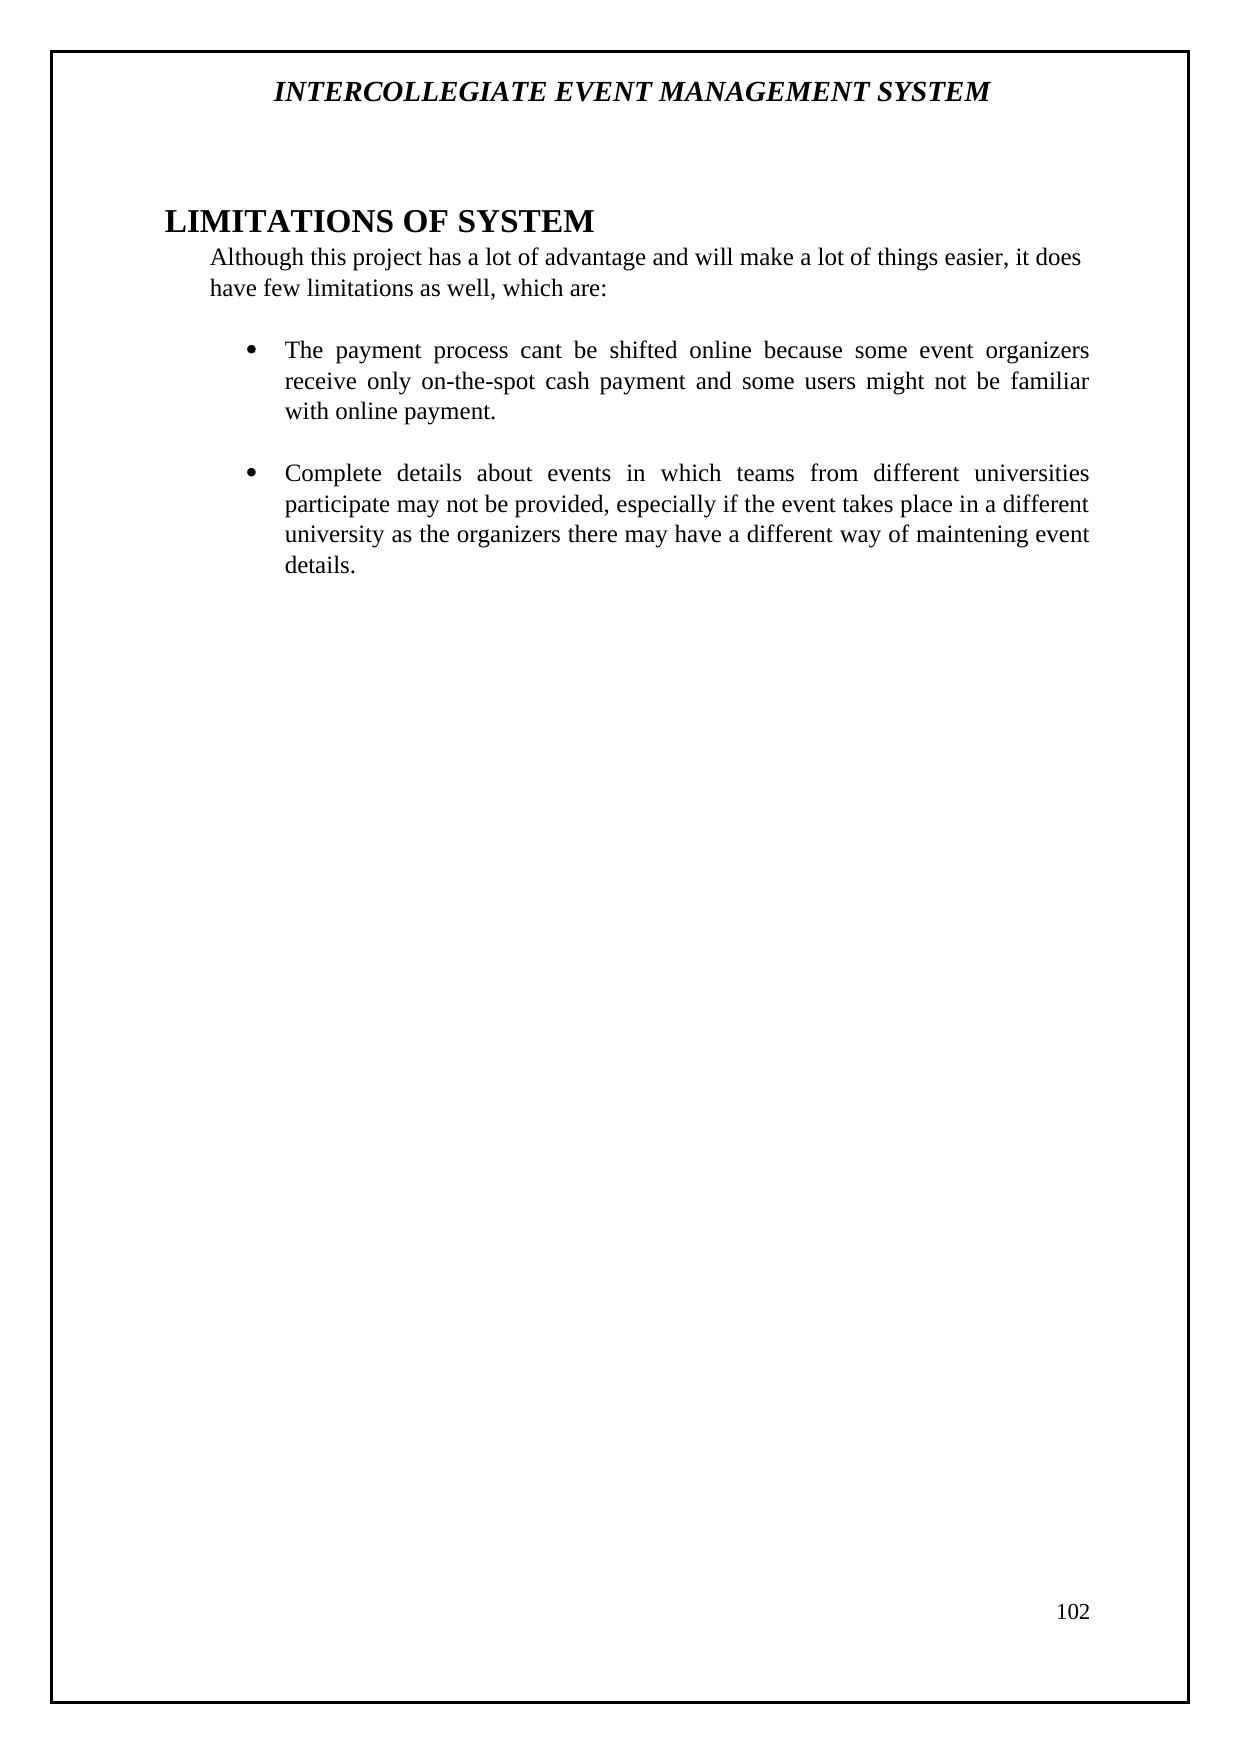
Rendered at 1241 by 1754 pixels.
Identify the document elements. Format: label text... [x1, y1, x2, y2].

text Although this project has a lot of advantage and will make a lot of things easier, it does have few limitations as well, which are: [209, 242, 1091, 302]
list The payment process cant be shifted online because some event organizers receive only on-the-spot cash payment and some users might not be familiar with online payment. [247, 336, 1091, 425]
subtitle LIMITATIONS OF SYSTEM [150, 201, 1173, 239]
list Complete details about events in which teams from different universities participate may not be provided, especially if the event takes place in a different university as the organizers there may have a different way of maintening event details. [247, 458, 1090, 578]
